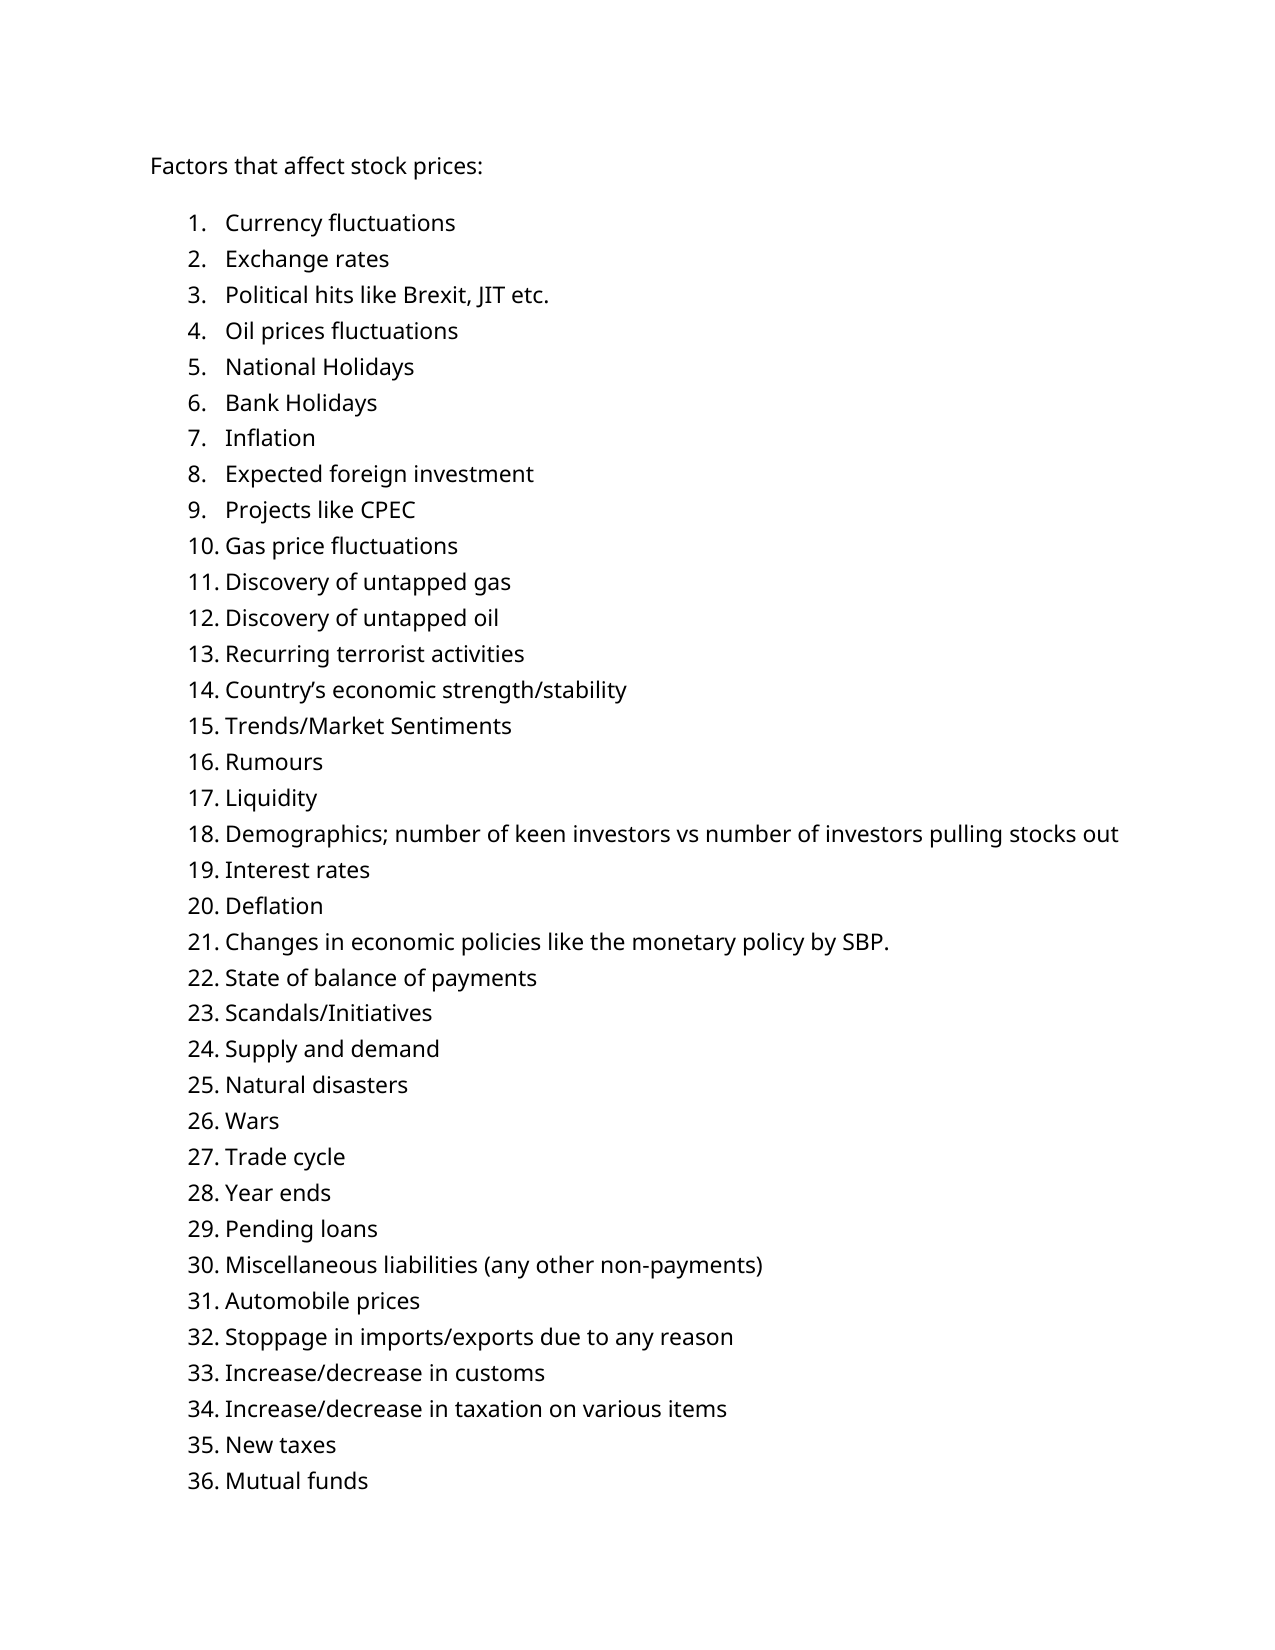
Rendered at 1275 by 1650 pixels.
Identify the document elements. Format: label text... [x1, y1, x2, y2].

text Factors that affect stock prices: [150, 150, 1125, 181]
list Trends/Market Sentiments [187, 710, 1125, 741]
list New taxes [187, 1429, 1125, 1460]
list Bank Holidays [187, 386, 1125, 418]
list Increase/decrease in customs [187, 1357, 1125, 1388]
list Year ends [187, 1177, 1125, 1208]
list Exchange rates [187, 243, 1125, 274]
list Country’s economic strength/stability [187, 674, 1125, 705]
list Supply and demand [187, 1033, 1125, 1064]
list Expected foreign investment [187, 458, 1125, 489]
list Mutual funds [187, 1464, 1125, 1496]
list Pending loans [187, 1213, 1125, 1244]
list Miscellaneous liabilities (any other non-payments) [187, 1249, 1125, 1280]
list Recurring terrorist activities [187, 638, 1125, 669]
list Trade cycle [187, 1141, 1125, 1172]
list Automobile prices [187, 1285, 1125, 1316]
list Deflation [187, 889, 1125, 921]
list Political hits like Brexit, JIT etc. [187, 279, 1125, 310]
list Stoppage in imports/exports due to any reason [187, 1321, 1125, 1352]
list Scandals/Initiatives [187, 997, 1125, 1029]
list Interest rates [187, 854, 1125, 885]
list Projects like CPEC [187, 494, 1125, 526]
list Discovery of untapped gas [187, 566, 1125, 597]
list Natural disasters [187, 1069, 1125, 1101]
list Inflation [187, 422, 1125, 454]
list Gas price fluctuations [187, 530, 1125, 561]
list Liquidity [187, 782, 1125, 813]
list Demographics; number of keen investors vs number of investors pulling stocks out [187, 818, 1125, 849]
list Changes in economic policies like the monetary policy by SBP. [187, 926, 1125, 957]
list Oil prices fluctuations [187, 314, 1125, 346]
list Discovery of untapped oil [187, 602, 1125, 633]
list Currency fluctuations [187, 207, 1125, 238]
list State of balance of payments [187, 961, 1125, 993]
list Wars [187, 1105, 1125, 1136]
list National Holidays [187, 351, 1125, 382]
list Increase/decrease in taxation on various items [187, 1393, 1125, 1424]
list Rumours [187, 746, 1125, 777]
